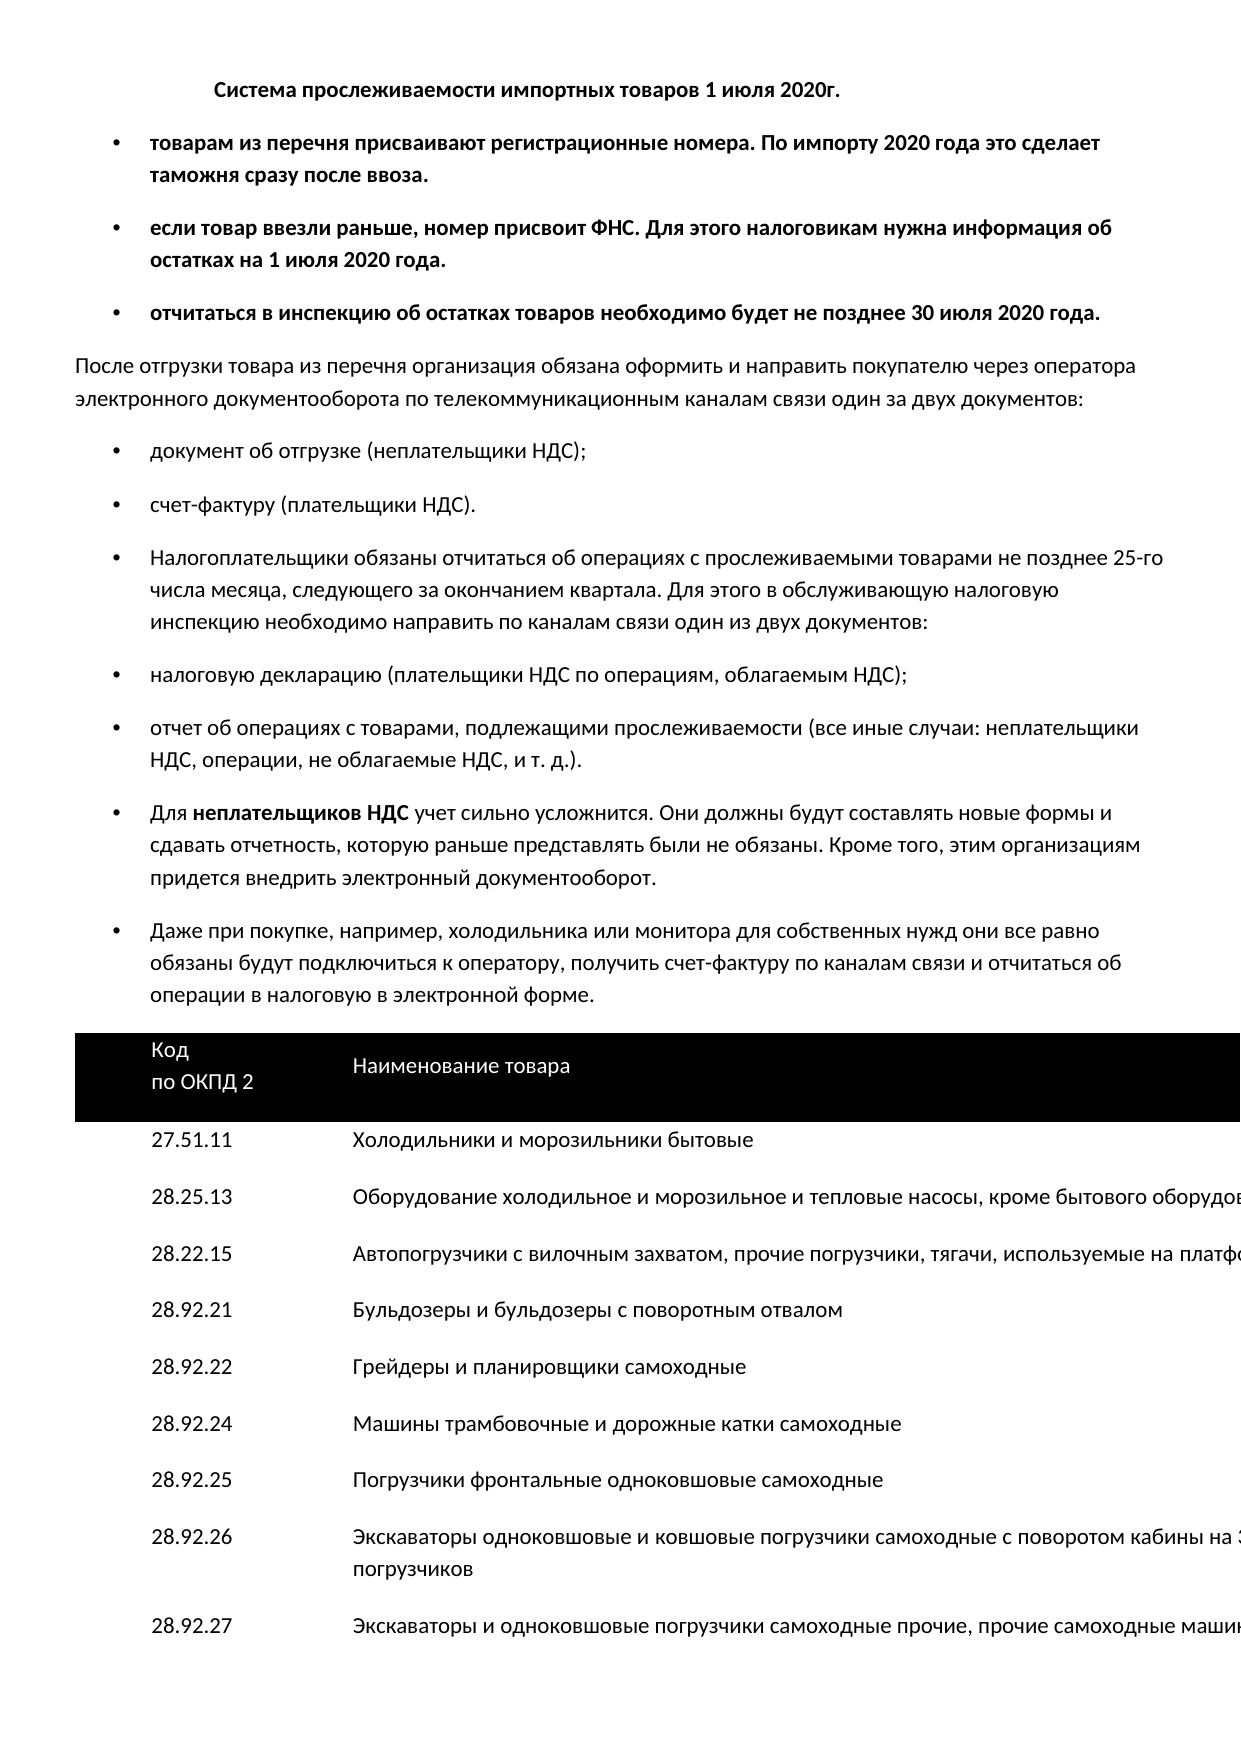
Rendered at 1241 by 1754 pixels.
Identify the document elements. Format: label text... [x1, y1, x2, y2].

table_cell Экскаваторы и одноковшовые погрузчики самоходные прочие, прочие самоходные машины для добычи полезных ископаемых [277, 1608, 1240, 1664]
table_cell 28.92.25 [75, 1462, 277, 1519]
list отчитаться в инспекцию об остатках товаров необходимо будет не позднее 30 июля 2020 года. [112, 298, 1165, 326]
table_cell Оборудование холодильное и морозильное и тепловые насосы, кроме бытового оборудования [277, 1179, 1240, 1235]
table_cell 28.92.21 [75, 1292, 277, 1349]
table_cell Бульдозеры и бульдозеры с поворотным отвалом [277, 1292, 1240, 1349]
table_cell Холодильники и морозильники бытовые [277, 1122, 1240, 1179]
list если товар ввезли раньше, номер присвоит ФНС. Для этого налоговикам нужна информация об остатках на 1 июля 2020 года. [112, 213, 1165, 273]
table_cell 28.22.15 [75, 1235, 277, 1292]
text Система прослеживаемости импортных товаров 1 июля 2020г. [75, 75, 1165, 103]
table_cell Машины трамбовочные и дорожные катки самоходные [277, 1405, 1240, 1462]
table_cell Автопогрузчики с вилочным захватом, прочие погрузчики, тягачи, используемые на платформах железнодорожных станций [277, 1235, 1240, 1292]
table_cell Экскаваторы одноковшовые и ковшовые погрузчики самоходные с поворотом кабины на 360° (полноповоротные машины), кроме фронтальных одноковшовых погрузчиков [277, 1519, 1240, 1607]
table_cell 28.25.13 [75, 1179, 277, 1235]
text После отгрузки товара из перечня организация обязана оформить и направить покупателю через оператора электронного документооборота по телекоммуникационным каналам связи один за двух документов: [75, 351, 1165, 412]
list налоговую декларацию (плательщики НДС по операциям, облагаемым НДС); [112, 660, 1165, 688]
list Налогоплательщики обязаны отчитаться об операциях с прослеживаемыми товарами не позднее 25-го числа месяца, следующего за окончанием квартала. Для этого в обслуживающую налоговую инспекцию необходимо направить по каналам связи один из двух документов: [112, 543, 1165, 635]
table_cell Погрузчики фронтальные одноковшовые самоходные [277, 1462, 1240, 1519]
list товарам из перечня присваивают регистрационные номера. По импорту 2020 года это сделает таможня сразу после ввоза. [112, 128, 1165, 188]
table_cell 28.92.24 [75, 1405, 277, 1462]
table_header Код по ОКПД 2 [75, 1033, 277, 1122]
list Для неплательщиков НДС учет сильно усложнится. Они должны будут составлять новые формы и сдавать отчетность, которую раньше представлять были не обязаны. Кроме того, этим организациям придется внедрить электронный документооборот. [112, 798, 1165, 891]
table_cell 28.92.22 [75, 1349, 277, 1405]
table_cell 28.92.26 [75, 1519, 277, 1607]
table_header Наименование товара [277, 1033, 1240, 1122]
list счет-фактуру (плательщики НДС). [112, 490, 1165, 518]
list отчет об операциях с товарами, подлежащими прослеживаемости (все иные случаи: неплательщики НДС, операции, не облагаемые НДС, и т. д.). [112, 713, 1165, 773]
table_cell 28.92.27 [75, 1608, 277, 1664]
list документ об отгрузке (неплательщики НДС); [112, 437, 1165, 465]
list Даже при покупке, например, холодильника или монитора для собственных нужд они все равно обязаны будут подключиться к оператору, получить счет-фактуру по каналам связи и отчитаться об операции в налоговую в электронной форме. [112, 916, 1165, 1008]
table_cell 27.51.11 [75, 1122, 277, 1179]
table_cell Грейдеры и планировщики самоходные [277, 1349, 1240, 1405]
